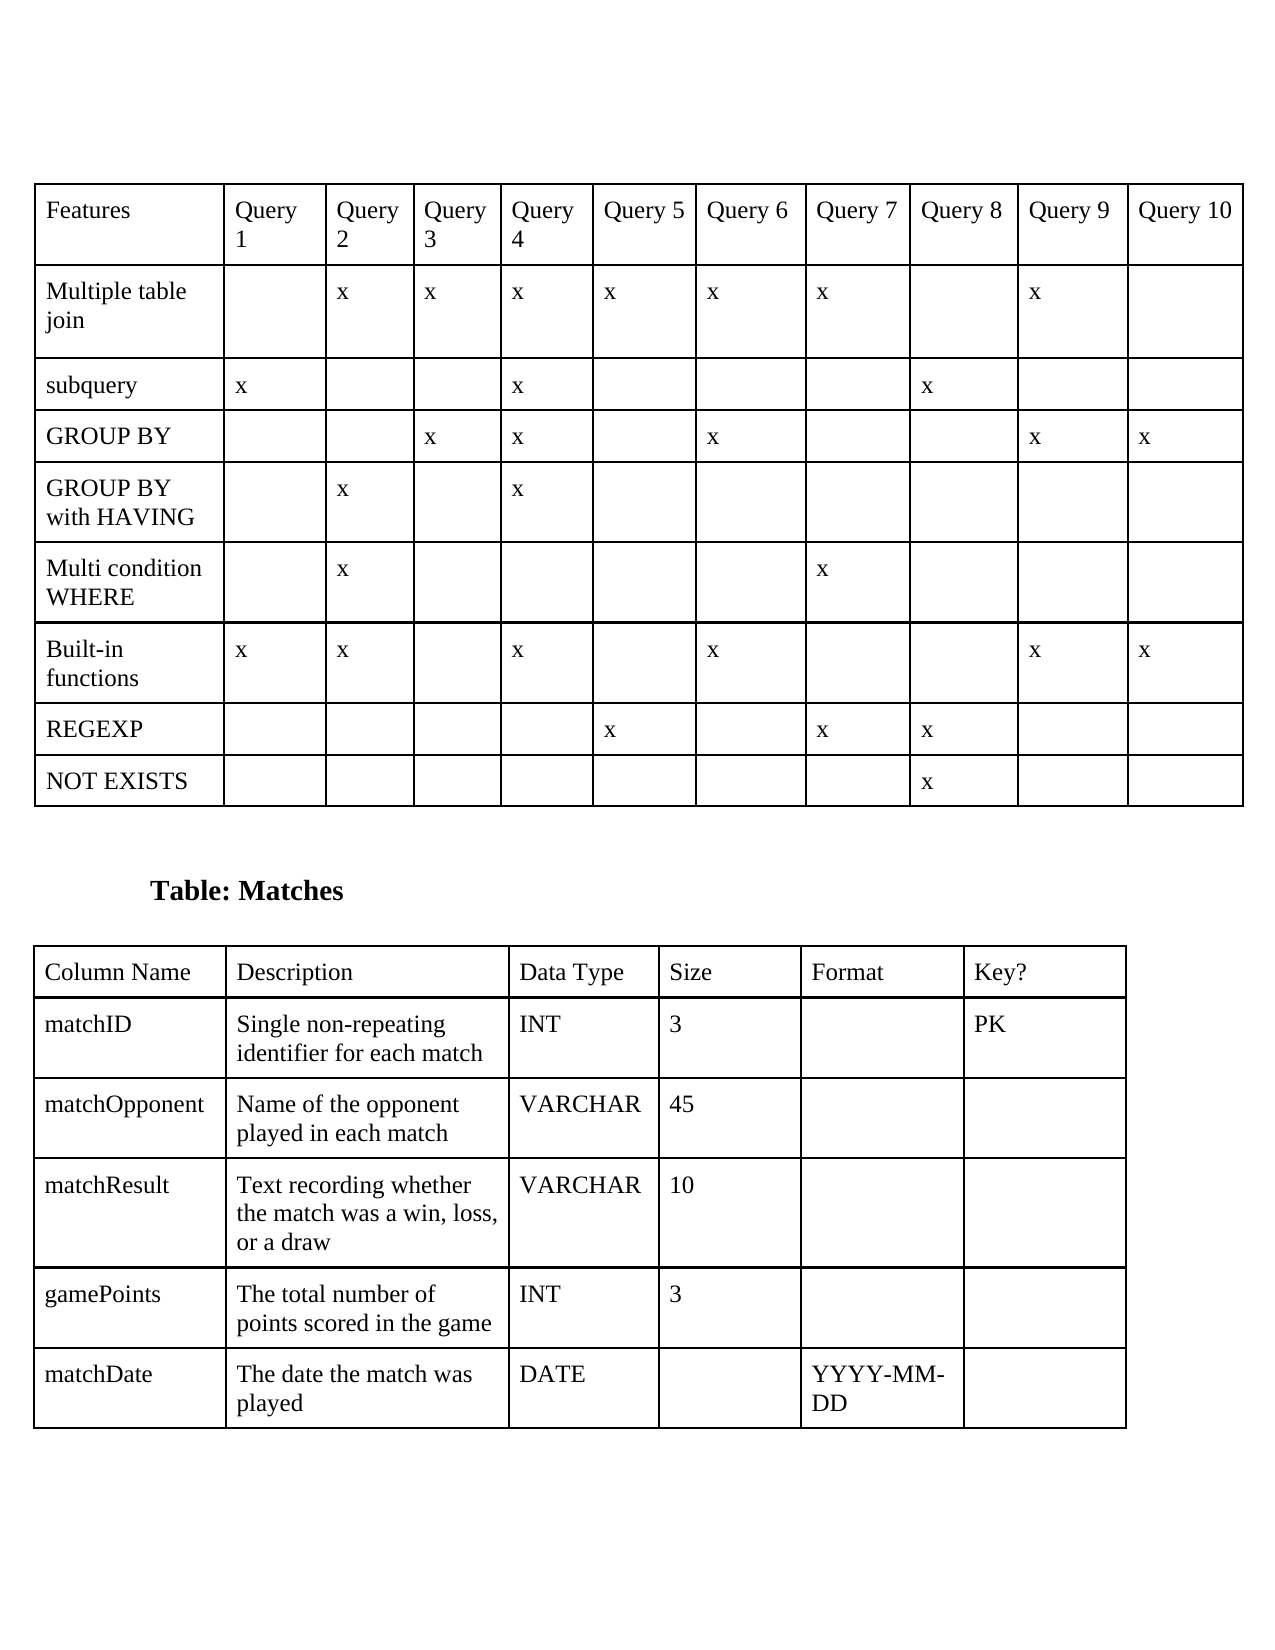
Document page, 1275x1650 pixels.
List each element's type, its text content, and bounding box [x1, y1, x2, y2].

table_cell [502, 543, 592, 621]
table_cell x [502, 624, 592, 702]
table_cell [911, 411, 1017, 461]
table_cell subquery [36, 359, 223, 409]
table_cell matchDate [35, 1349, 225, 1427]
table_cell The total number of points scored in the game [227, 1269, 508, 1347]
table_cell [415, 704, 500, 753]
table_cell [965, 1269, 1125, 1347]
table_header Data Type [510, 947, 658, 996]
table_cell [1129, 543, 1242, 621]
table_cell matchID [35, 999, 225, 1077]
table_cell [594, 411, 695, 461]
table_cell GROUP BY with HAVING [36, 463, 223, 541]
table_cell x [225, 624, 325, 702]
table_cell x [502, 463, 592, 541]
table_cell Multi condition WHERE [36, 543, 223, 621]
table_cell [1129, 359, 1242, 409]
table_cell [965, 1159, 1125, 1266]
table_cell [697, 704, 805, 753]
table_header Query 7 [807, 185, 909, 263]
table_cell [415, 756, 500, 805]
table_cell 3 [660, 999, 800, 1077]
table_cell x [502, 266, 592, 357]
table_cell [807, 463, 909, 541]
table_cell x [327, 543, 413, 621]
table_cell [911, 463, 1017, 541]
table_header Query 3 [415, 185, 500, 263]
table_cell x [911, 704, 1017, 753]
table_header Query 1 [225, 185, 325, 263]
table_cell INT [510, 999, 658, 1077]
table_cell [697, 543, 805, 621]
table_cell x [502, 359, 592, 409]
table_cell [697, 359, 805, 409]
table_cell x [1019, 624, 1127, 702]
table_cell x [502, 411, 592, 461]
table_cell Name of the opponent played in each match [227, 1079, 508, 1157]
table_cell [225, 411, 325, 461]
table_cell [1019, 543, 1127, 621]
table_cell [807, 411, 909, 461]
table_cell [1129, 756, 1242, 805]
table_cell [594, 756, 695, 805]
table_cell The date the match was played [227, 1349, 508, 1427]
table_cell x [1019, 266, 1127, 357]
table_cell [1129, 266, 1242, 357]
table_cell [415, 543, 500, 621]
table_cell x [697, 624, 805, 702]
table_header Query 10 [1129, 185, 1242, 263]
table_cell 3 [660, 1269, 800, 1347]
table_cell GROUP BY [36, 411, 223, 461]
table_cell x [415, 411, 500, 461]
table_header Query 9 [1019, 185, 1127, 263]
table_cell [225, 266, 325, 357]
table_cell [415, 624, 500, 702]
table_cell matchOpponent [35, 1079, 225, 1157]
table_header Query 4 [502, 185, 592, 263]
table_cell YYYY-MM-DD [802, 1349, 963, 1427]
table_header Query 5 [594, 185, 695, 263]
table_cell VARCHAR [510, 1159, 658, 1266]
table_cell [327, 756, 413, 805]
table_cell x [807, 704, 909, 753]
table_cell INT [510, 1269, 658, 1347]
table_cell [802, 1079, 963, 1157]
table_cell matchResult [35, 1159, 225, 1266]
table_cell [1019, 359, 1127, 409]
table_cell x [697, 266, 805, 357]
table_cell 45 [660, 1079, 800, 1157]
table_cell [965, 1349, 1125, 1427]
table_header Format [802, 947, 963, 996]
table_cell [594, 543, 695, 621]
table_header Query 2 [327, 185, 413, 263]
text Table: Matches [150, 873, 1125, 907]
table_cell Built-in functions [36, 624, 223, 702]
table_cell [802, 1159, 963, 1266]
table_cell [807, 756, 909, 805]
table_cell [1129, 463, 1242, 541]
table_cell [225, 704, 325, 753]
table_cell [415, 463, 500, 541]
table_cell DATE [510, 1349, 658, 1427]
table_cell [415, 359, 500, 409]
table_cell x [1129, 411, 1242, 461]
table_header Description [227, 947, 508, 996]
table_cell x [327, 624, 413, 702]
table_header Size [660, 947, 800, 996]
table_header Key? [965, 947, 1125, 996]
table_cell [594, 463, 695, 541]
table_cell [911, 543, 1017, 621]
table_cell [660, 1349, 800, 1427]
table_cell x [807, 543, 909, 621]
table_cell VARCHAR [510, 1079, 658, 1157]
table_cell [807, 359, 909, 409]
table_cell [594, 359, 695, 409]
table_cell NOT EXISTS [36, 756, 223, 805]
table_cell gamePoints [35, 1269, 225, 1347]
table_cell x [594, 704, 695, 753]
table_cell x [415, 266, 500, 357]
table_cell x [1129, 624, 1242, 702]
table_cell [697, 463, 805, 541]
table_cell [225, 756, 325, 805]
table_cell PK [965, 999, 1125, 1077]
table_cell Multiple table join [36, 266, 223, 357]
table_cell 10 [660, 1159, 800, 1266]
table_cell x [327, 463, 413, 541]
table_header Column Name [35, 947, 225, 996]
table_cell [1019, 756, 1127, 805]
table_cell [327, 704, 413, 753]
table_cell [1019, 704, 1127, 753]
table_cell [327, 411, 413, 461]
table_cell [802, 1269, 963, 1347]
table_cell [697, 756, 805, 805]
table_cell x [697, 411, 805, 461]
table_cell x [807, 266, 909, 357]
table_cell [1129, 704, 1242, 753]
table_cell [225, 463, 325, 541]
table_cell Text recording whether the match was a win, loss, or a draw [227, 1159, 508, 1266]
table_cell x [1019, 411, 1127, 461]
table_cell x [911, 756, 1017, 805]
table_cell x [911, 359, 1017, 409]
table_cell [594, 624, 695, 702]
table_cell [1019, 463, 1127, 541]
table_cell [502, 704, 592, 753]
table_cell [327, 359, 413, 409]
table_header Query 8 [911, 185, 1017, 263]
table_header Query 6 [697, 185, 805, 263]
table_cell x [225, 359, 325, 409]
table_cell REGEXP [36, 704, 223, 753]
table_cell [911, 624, 1017, 702]
table_cell Single non-repeating identifier for each match [227, 999, 508, 1077]
table_cell [911, 266, 1017, 357]
table_cell [807, 624, 909, 702]
table_header Features [36, 185, 223, 263]
table_cell [225, 543, 325, 621]
table_cell x [594, 266, 695, 357]
table_cell x [327, 266, 413, 357]
table_cell [802, 999, 963, 1077]
table_cell [965, 1079, 1125, 1157]
table_cell [502, 756, 592, 805]
